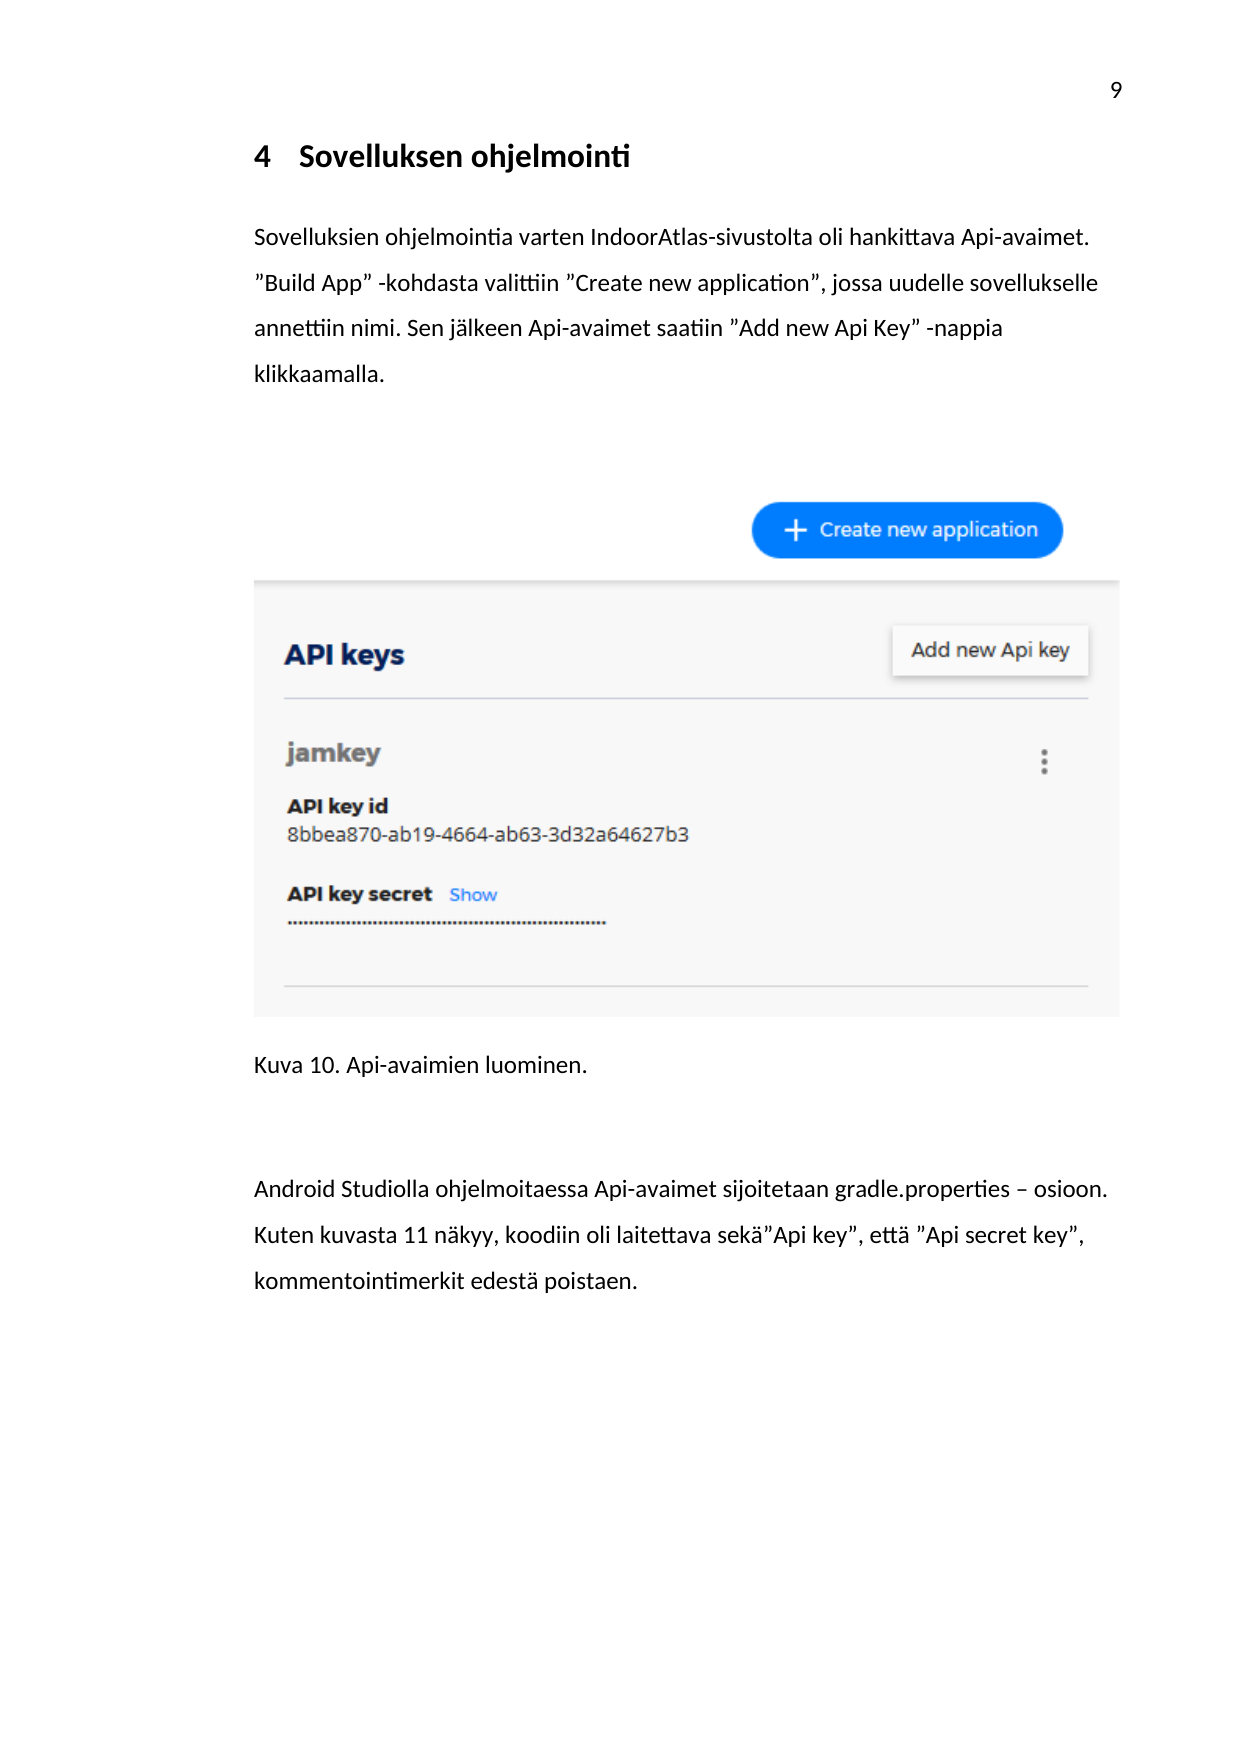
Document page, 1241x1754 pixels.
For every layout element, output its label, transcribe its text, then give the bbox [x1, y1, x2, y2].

text Kuva 10. Api-avaimien luominen. [254, 1049, 1122, 1079]
text Sovelluksien ohjelmointia varten IndoorAtlas-sivustolta oli hankittava Api-avaimet. ”Build App” -kohdasta valittiin ”Create new application”, jossa uudelle sovellukselle annettiin nimi. Sen jälkeen Api-avaimet saatiin ”Add new Api Key” -nappia klikkaamalla. [254, 221, 1122, 389]
text Android Studiolla ohjelmoitaessa Api-avaimet sijoitetaan gradle.properties – osioon. Kuten kuvasta 11 näkyy, koodiin oli laitettava sekä”Api key”, että ”Api secret key”, kommentointimerkit edestä poistaen. [254, 1174, 1122, 1296]
picture [253, 482, 1123, 1017]
subtitle Sovelluksen ohjelmointi [254, 135, 1122, 176]
